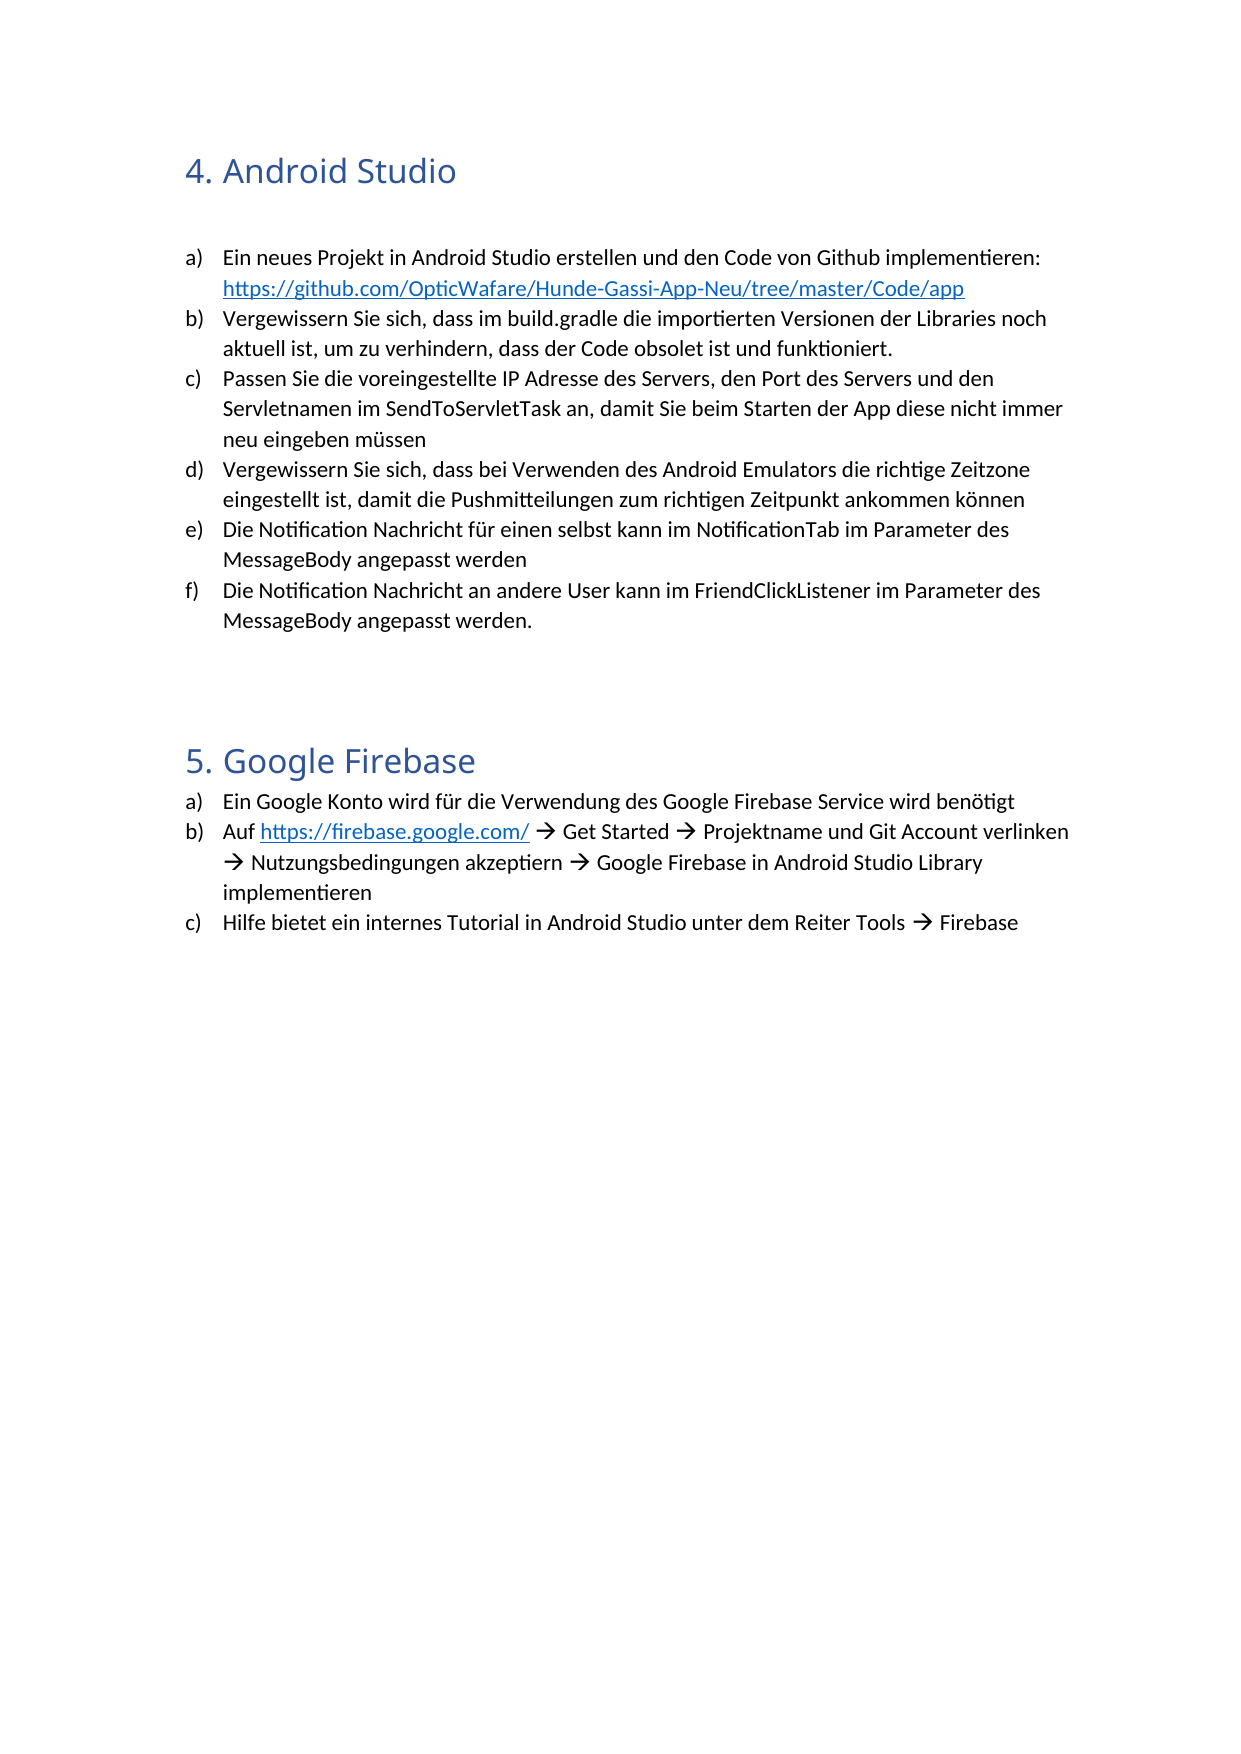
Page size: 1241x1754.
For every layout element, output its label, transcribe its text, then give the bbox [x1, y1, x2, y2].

list Vergewissern Sie sich, dass bei Verwenden des Android Emulators die richtige Zeitzone eingestellt ist, damit die Pushmitteilungen zum richtigen Zeitpunkt ankommen können [185, 455, 1093, 513]
list Hilfe bietet ein internes Tutorial in Android Studio unter dem Reiter Tools Firebase [185, 908, 1093, 936]
list Passen Sie die voreingestellte IP Adresse des Servers, den Port des Servers und den Servletnamen im SendToServletTask an, damit Sie beim Starten der App diese nicht immer neu eingeben müssen [185, 364, 1093, 453]
subtitle Android Studio [185, 148, 1093, 193]
subtitle Google Firebase [185, 738, 1093, 784]
list Die Notification Nachricht an andere User kann im FriendClickListener im Parameter des MessageBody angepasst werden. [185, 576, 1093, 634]
list https://github.com/OpticWafare/Hunde-Gassi-App-Neu/tree/master/Code/app [223, 274, 1093, 302]
list Vergewissern Sie sich, dass im build.gradle die importierten Versionen der Libraries noch aktuell ist, um zu verhindern, dass der Code obsolet ist und funktioniert. [185, 304, 1093, 362]
list Auf https://firebase.google.com/ Get Started Projektname und Git Account verlinken Nutzungsbedingungen akzeptiern Google Firebase in Android Studio Library implementieren [185, 817, 1093, 906]
list Ein Google Konto wird für die Verwendung des Google Firebase Service wird benötigt [185, 787, 1093, 815]
list Ein neues Projekt in Android Studio erstellen und den Code von Github implementieren: [185, 243, 1093, 271]
list Die Notification Nachricht für einen selbst kann im NotificationTab im Parameter des MessageBody angepasst werden [185, 515, 1093, 573]
